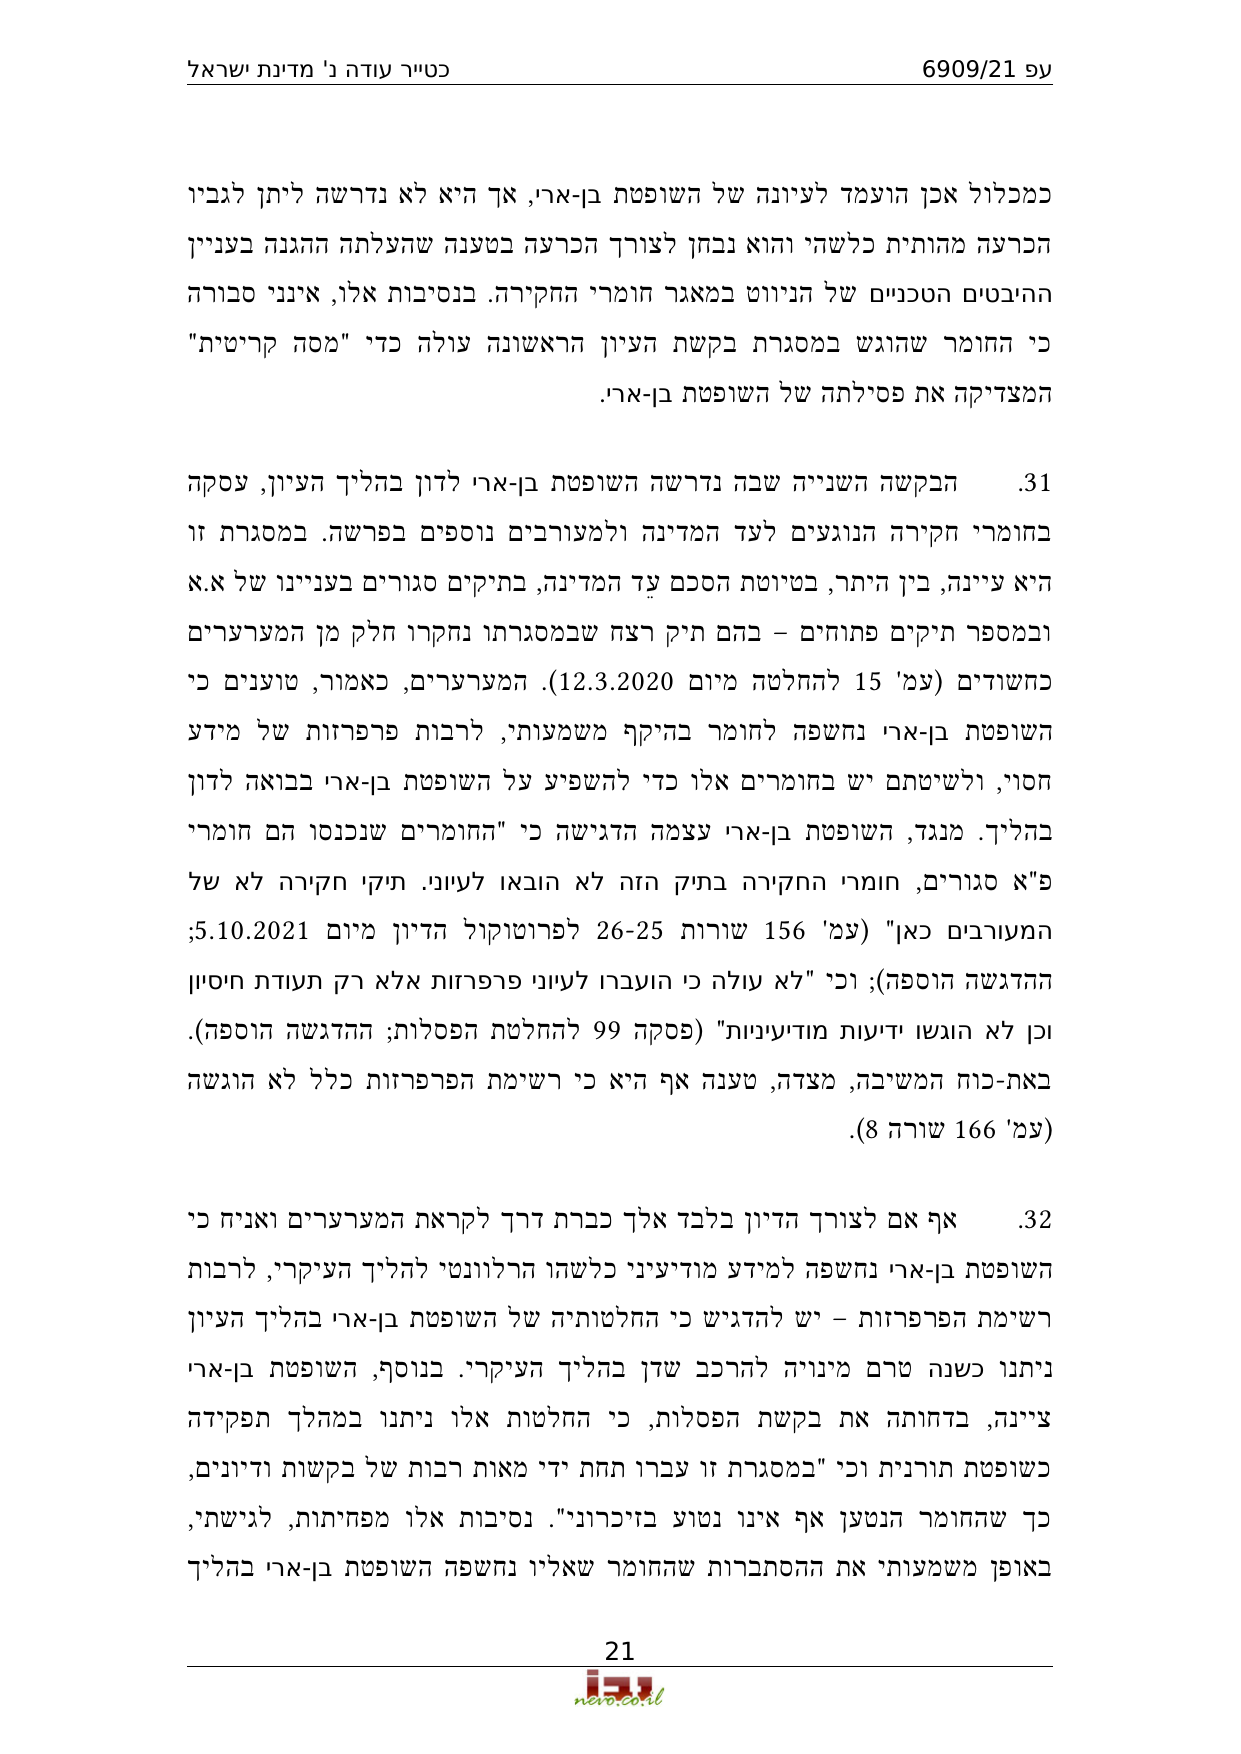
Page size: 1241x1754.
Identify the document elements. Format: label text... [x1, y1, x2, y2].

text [187, 177, 1053, 409]
picture [574, 1669, 666, 1707]
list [187, 1202, 1053, 1584]
list הבקשה השנייה שבה נדרשה השופטת בן-ארי לדון בהליך העיון, עסקה בחומרי חקירה הנוגעים לעד המדינה ולמעורבים נוספים בפרשה. במסגרת זו היא עיינה, בין היתר, בטיוטת הסכם עֵד המדינה, בתיקים סגורים בעניינו של א.א ובמספר תיקים פתוחים – בהם תיק רצח שבמסגרתו נחקרו חלק מן המערערים כחשודים (עמ' 15 להחלטה מיום 12.3.2020). המערערים, כאמור, טוענים כי השופטת בן-ארי נחשפה לחומר בהיקף משמעותי, לרבות פרפרזות של מידע חסוי, ולשיטתם יש בחומרים אלו כדי להשפיע על השופטת בן-ארי בבואה לדון בהליך. מנגד, השופטת בן-ארי עצמה הדגישה כי "החומרים שנכנסו הם חומרי פ"א סגורים, חומרי החקירה בתיק הזה לא הובאו לעיוני. תיקי חקירה לא של המעורבים כאן" (עמ' 156 שורות 26-25 לפרוטוקול הדיון מיום 5.10.2021; ההדגשה הוספה); וכי "לא עולה כי הועברו לעיוני פרפרזות אלא רק תעודת חיסיון וכן לא הוגשו ידיעות מודיעיניות" (פסקה 99 להחלטת הפסלות; ההדגשה הוספה). באת-כוח המשיבה, מצדה, טענה אף היא כי רשימת הפרפרזות כלל לא הוגשה (עמ' 166 שורה 8). [187, 466, 1053, 1146]
